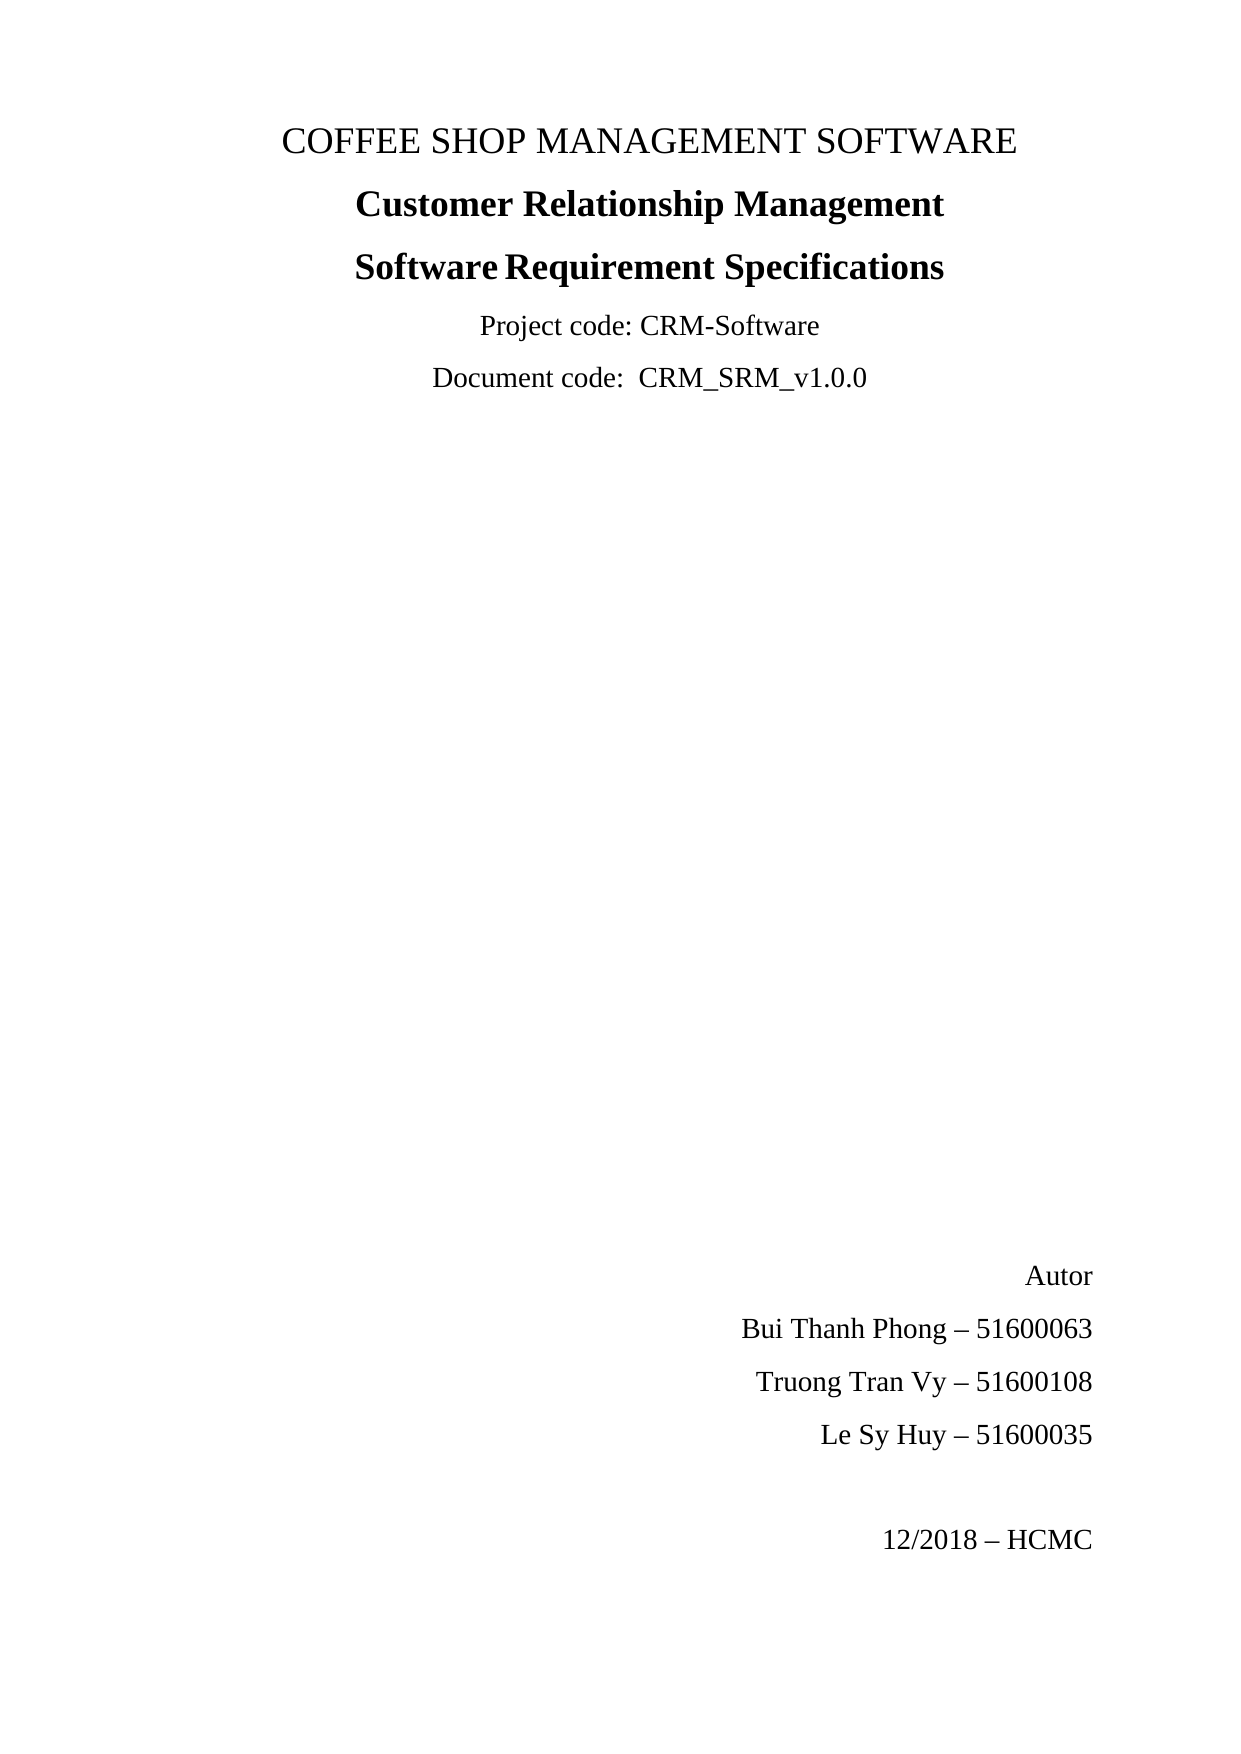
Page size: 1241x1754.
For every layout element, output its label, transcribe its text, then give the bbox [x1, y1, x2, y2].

text Bui Thanh Phong – 51600063 [207, 1311, 1092, 1345]
text Software Requirement Specifications [207, 244, 1092, 288]
text Project code: CRM-Software [207, 308, 1092, 341]
text 12/2018 – HCMC [207, 1522, 1092, 1556]
text Truong Tran Vy – 51600108 [207, 1364, 1092, 1398]
text Document code: CRM_SRM_v1.0.0 [207, 361, 1092, 394]
text Autor [207, 1258, 1092, 1292]
text Le Sy Huy – 51600035 [207, 1417, 1092, 1450]
text COFFEE SHOP MANAGEMENT SOFTWARE [207, 118, 1092, 161]
text Customer Relationship Management [207, 181, 1092, 224]
